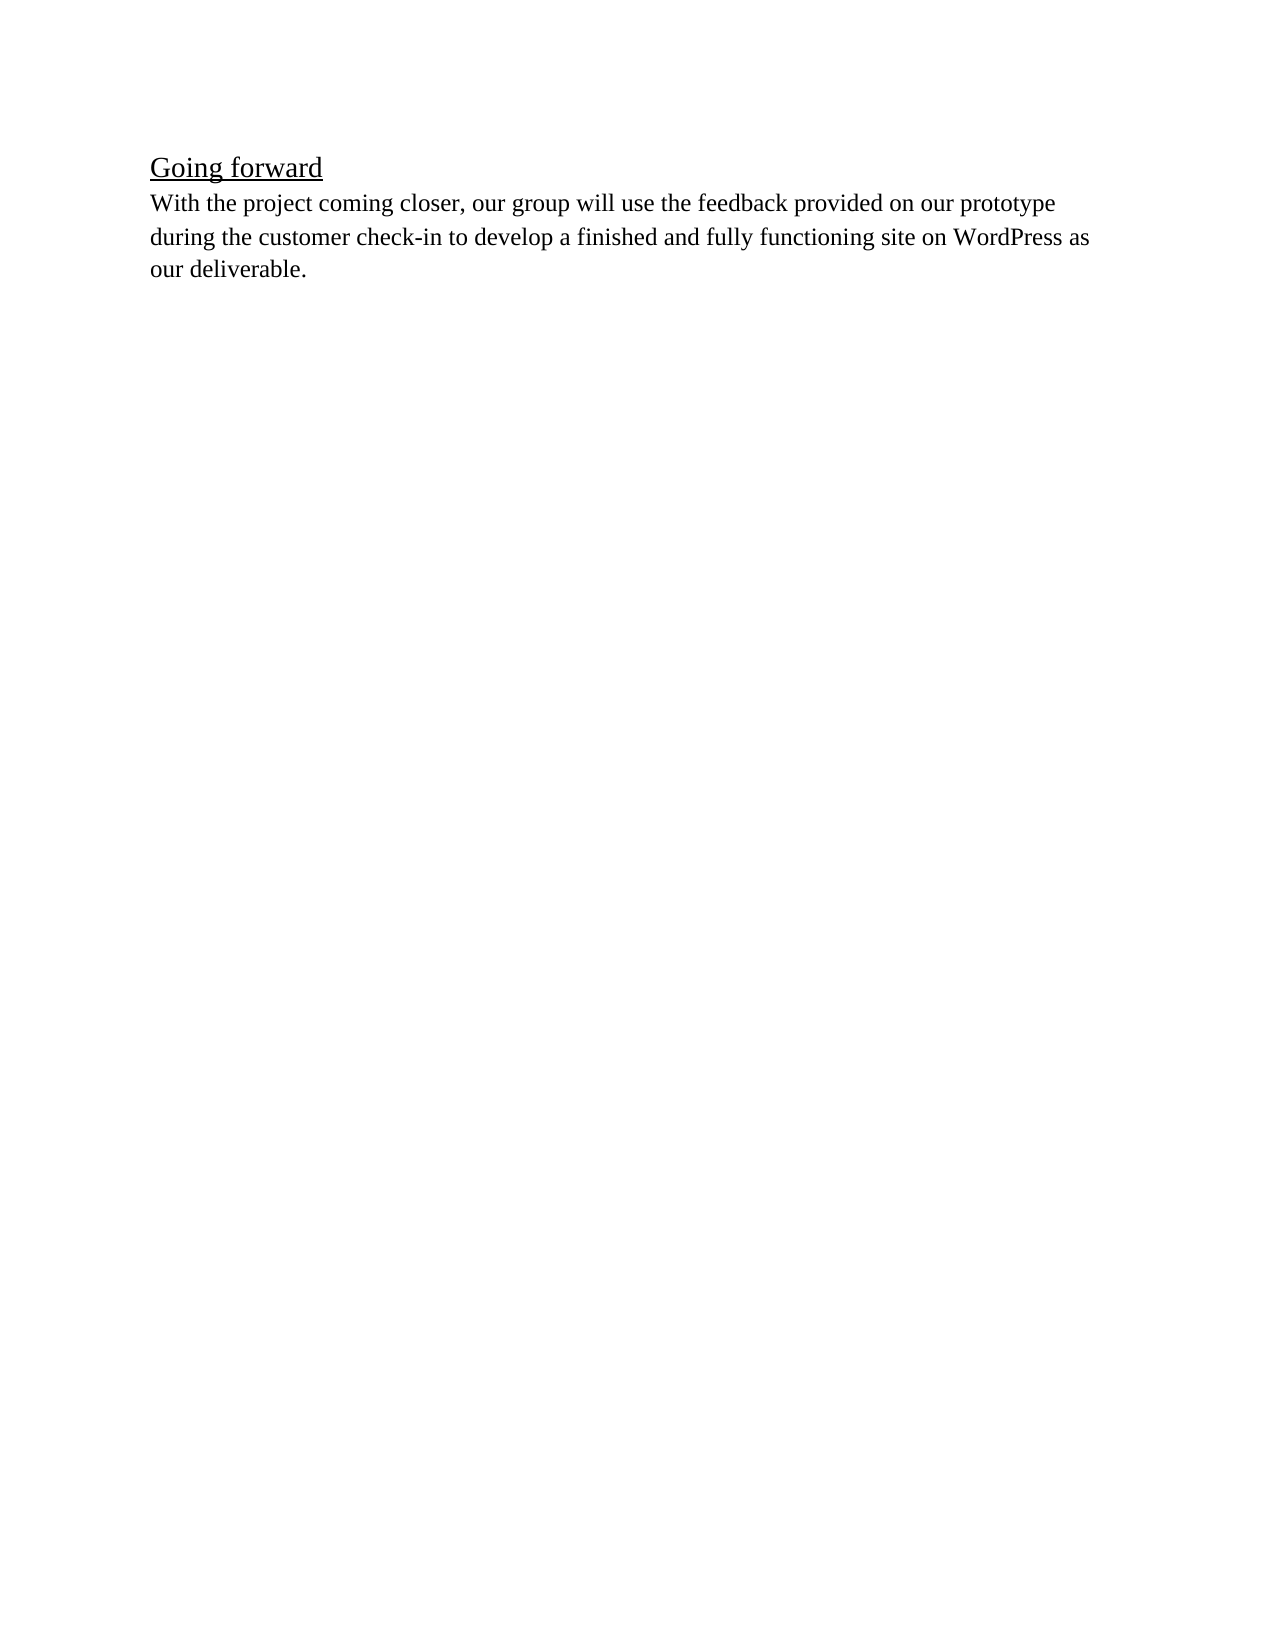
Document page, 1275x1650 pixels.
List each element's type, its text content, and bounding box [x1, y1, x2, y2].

text Going forward [150, 150, 1125, 183]
text With the project coming closer, our group will use the feedback provided on our prototype during the customer check-in to develop a finished and fully functioning site on WordPress as our deliverable. [150, 188, 1125, 283]
